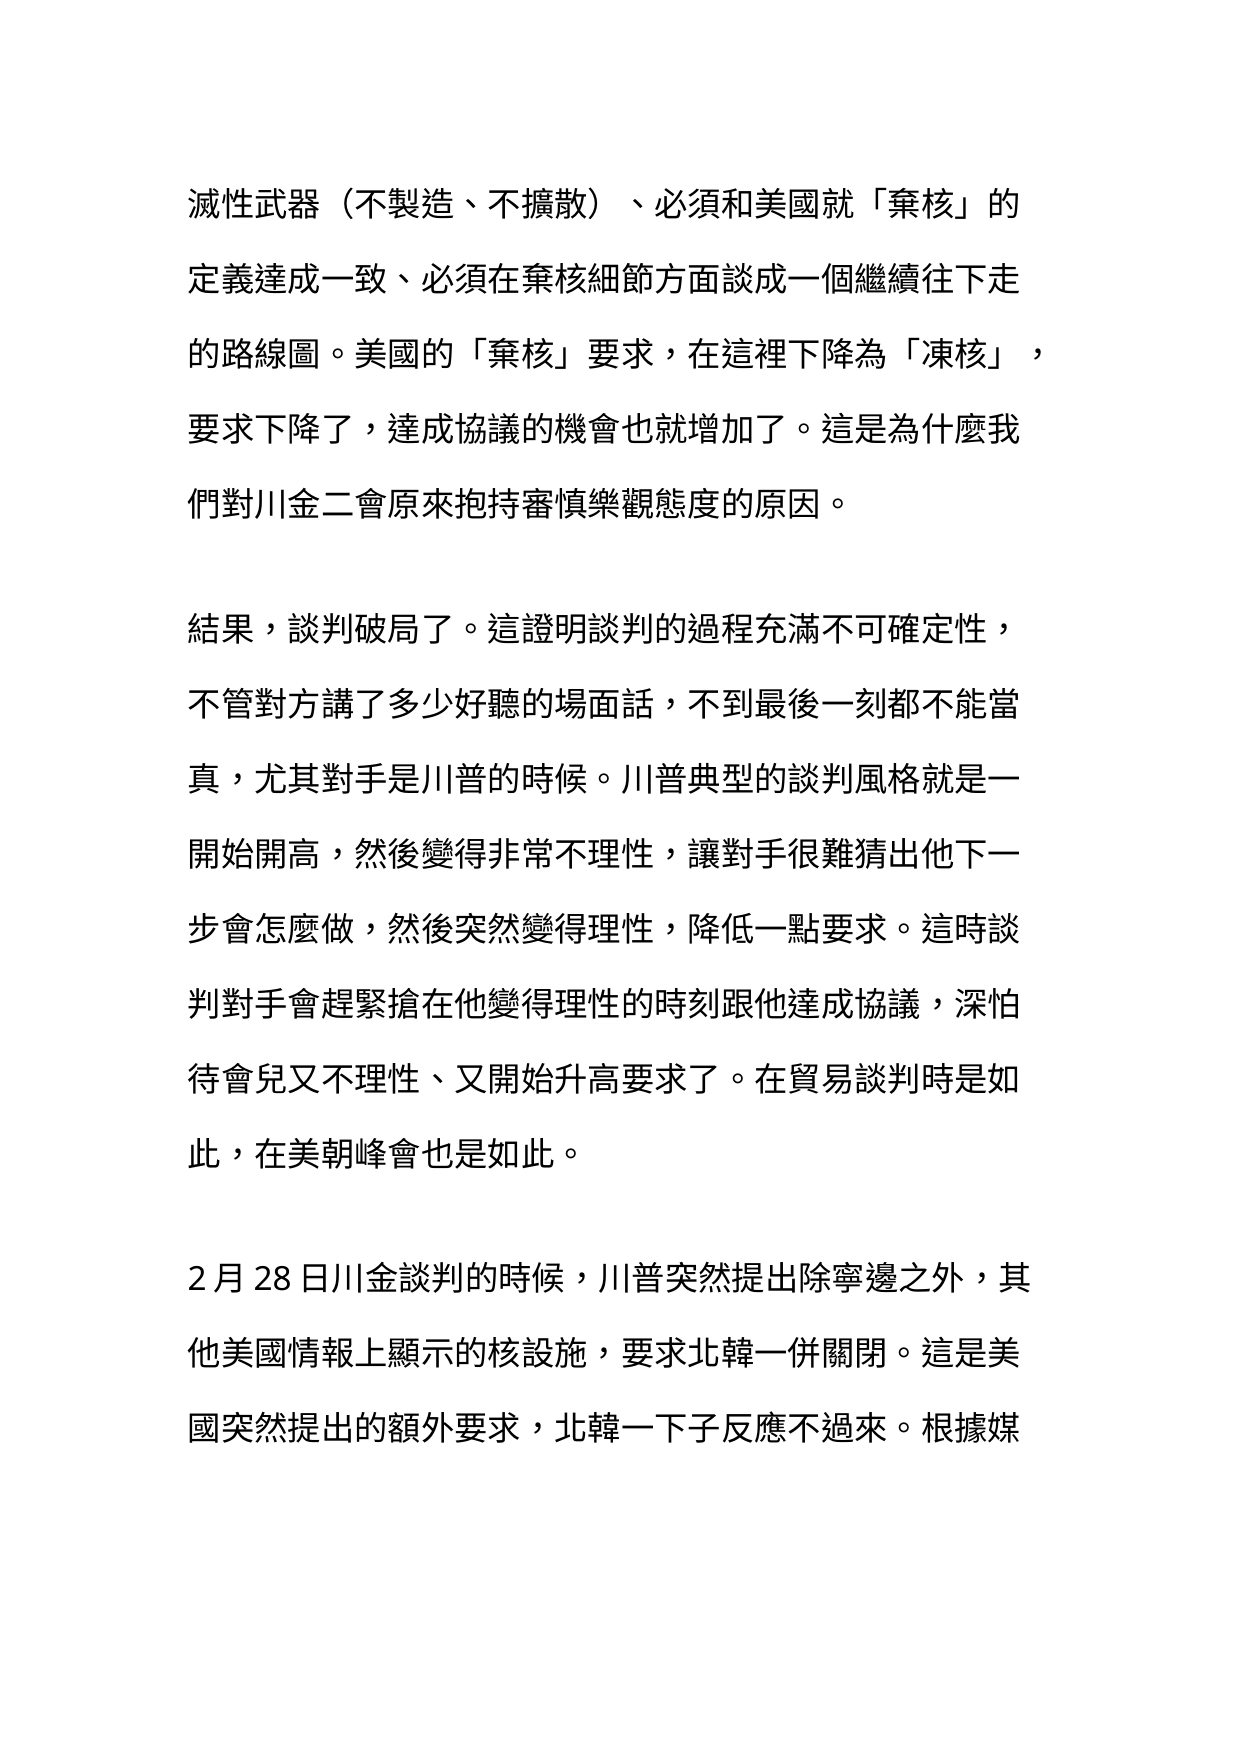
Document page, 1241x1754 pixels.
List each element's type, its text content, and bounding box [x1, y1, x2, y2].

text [187, 1238, 1053, 1463]
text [187, 164, 1053, 539]
text 結果，談判破局了。這證明談判的過程充滿不可確定性，不管對方講了多少好聽的場面話，不到最後一刻都不能當真，尤其對手是川普的時候。川普典型的談判風格就是一開始開高，然後變得非常不理性，讓對手很難猜出他下一步會怎麼做，然後突然變得理性，降低一點要求。這時談判對手會趕緊搶在他變得理性的時刻跟他達成協議，深怕待會兒又不理性、又開始升高要求了。在貿易談判時是如此，在美朝峰會也是如此。 [187, 589, 1053, 1189]
